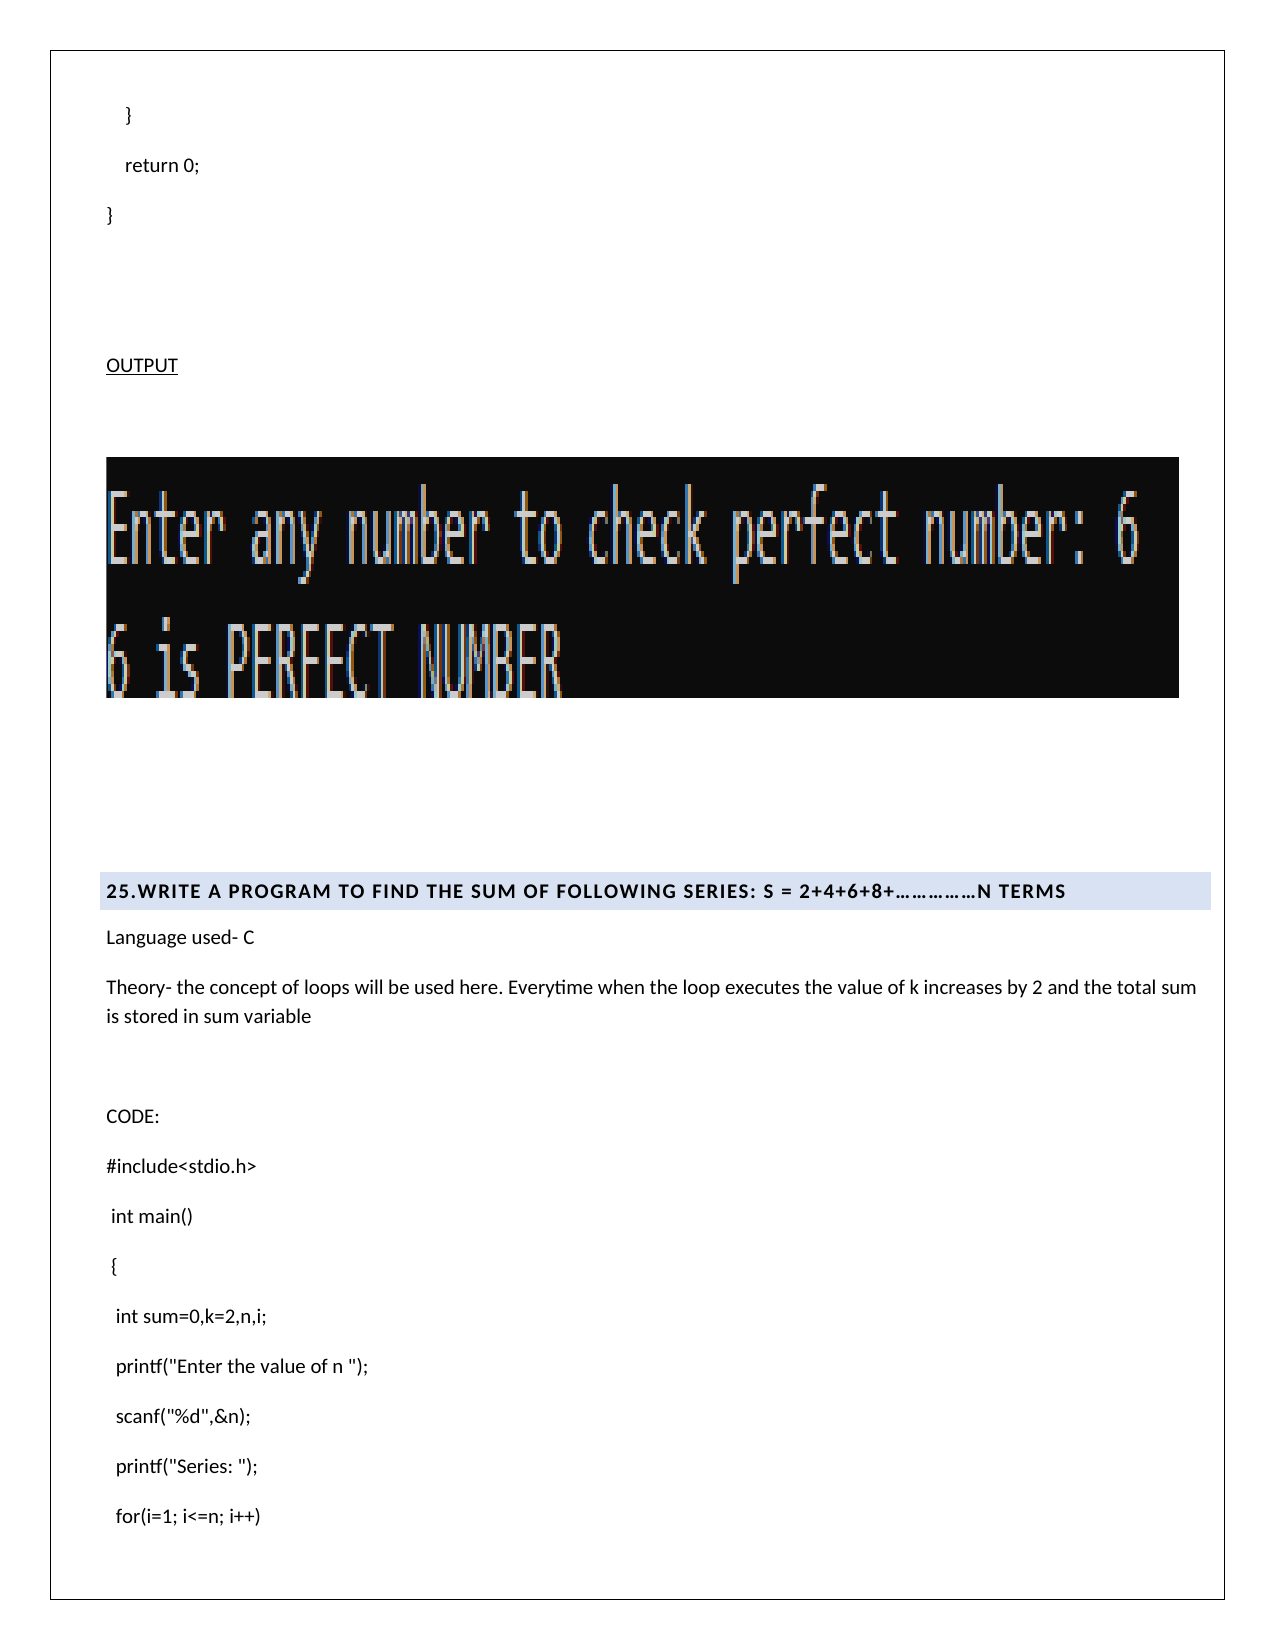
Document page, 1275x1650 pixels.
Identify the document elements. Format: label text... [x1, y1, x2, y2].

text return 0; [106, 152, 1204, 177]
text printf("Enter the value of n "); [106, 1353, 1204, 1379]
text CODE: [106, 1103, 1204, 1129]
text } [106, 102, 1204, 127]
text Language used- C [106, 924, 1204, 950]
text int main() [106, 1203, 1204, 1229]
text scanf("%d",&n); [106, 1403, 1204, 1429]
text OUTPUT [106, 352, 1204, 377]
picture [106, 452, 1179, 698]
text Theory- the concept of loops will be used here. Everytime when the loop executes the value of k increases by 2 and the total sum is stored in sum variable [106, 974, 1204, 1029]
text #include<stdio.h> [106, 1153, 1204, 1179]
text for(i=1; i<=n; i++) [106, 1503, 1204, 1529]
subtitle 25.Write a program to find the sum of following series: S = 2+4+6+8+……………N terms [106, 879, 1204, 904]
text } [106, 202, 1204, 227]
text { [106, 1253, 1204, 1279]
text printf("Series: "); [106, 1453, 1204, 1479]
text int sum=0,k=2,n,i; [106, 1303, 1204, 1329]
